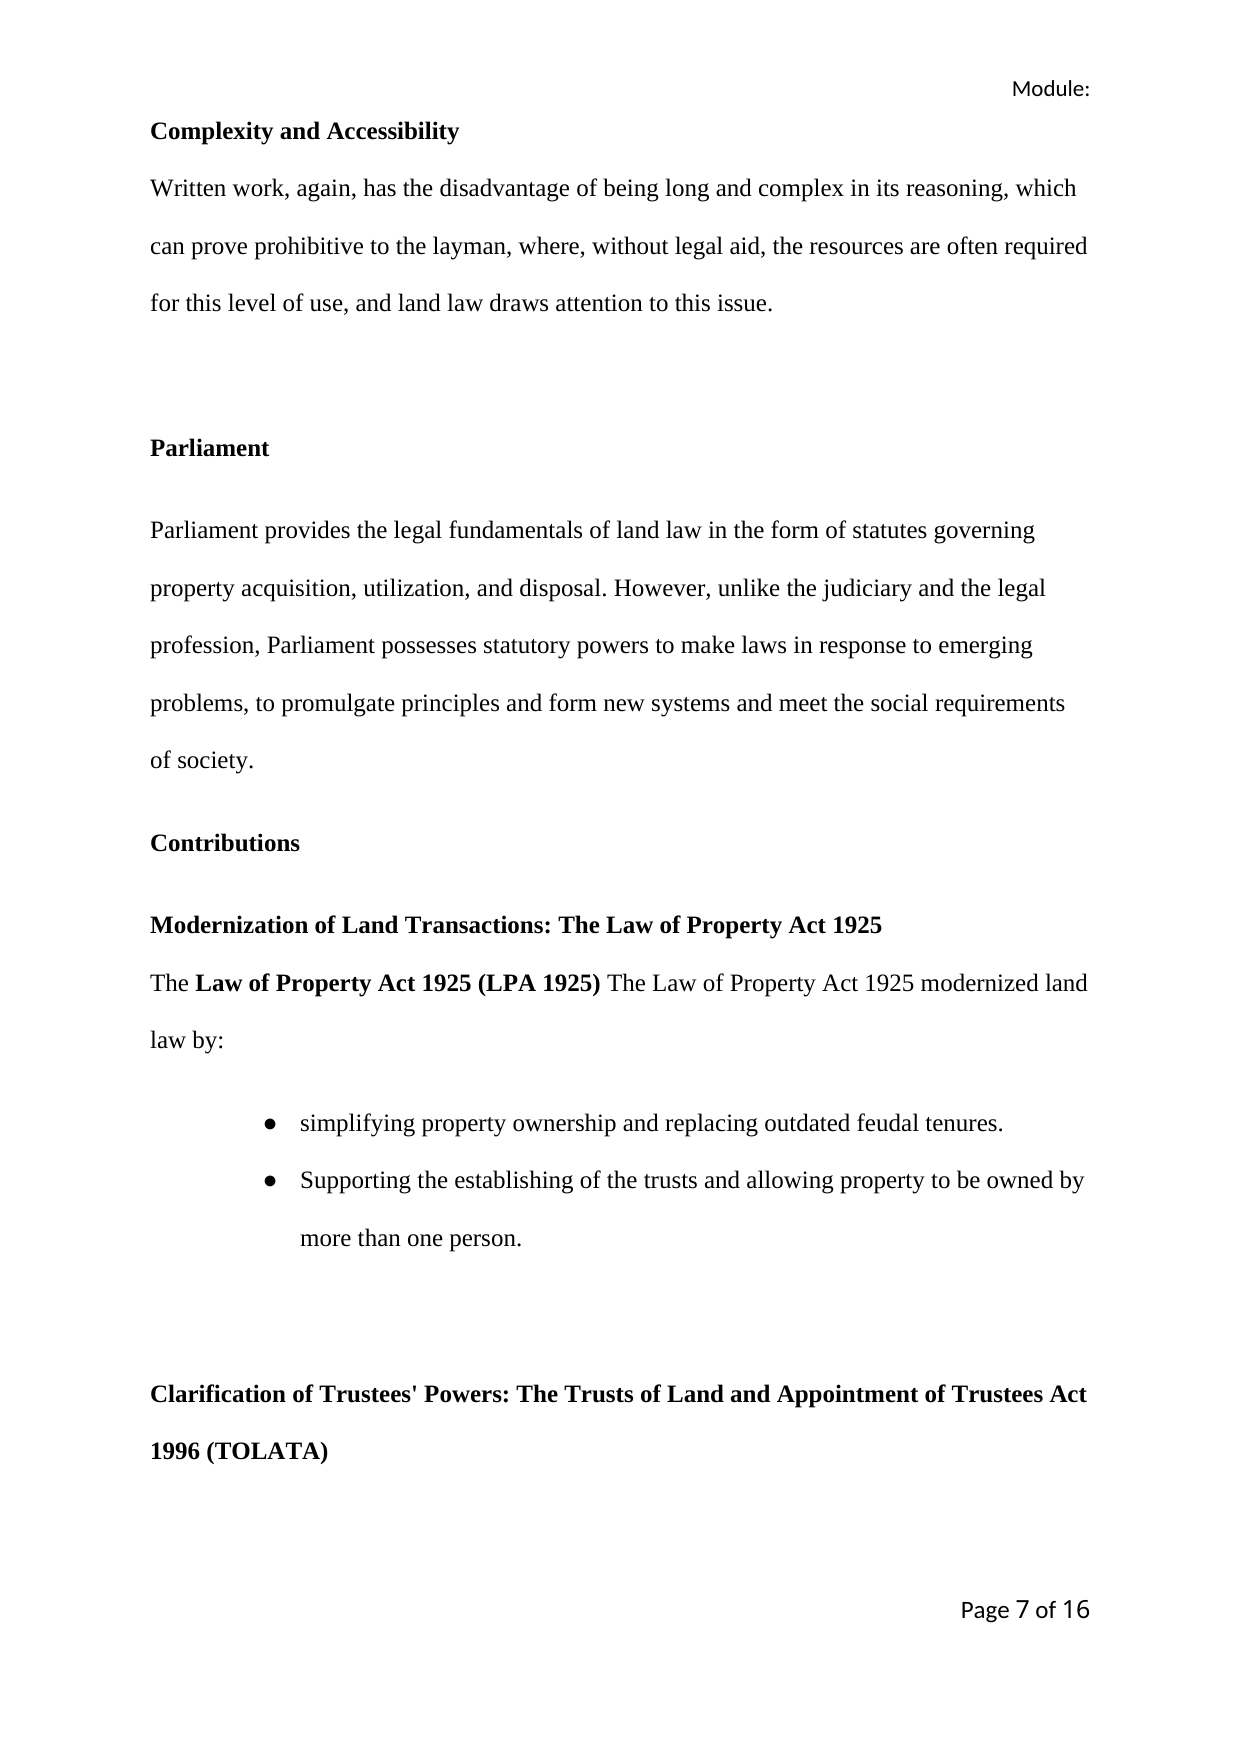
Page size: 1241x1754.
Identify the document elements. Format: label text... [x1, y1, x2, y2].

text Modernization of Land Transactions: The Law of Property Act 1925 The Law of Property Act 1925 (LPA 1925) The Law of Property Act 1925 modernized land law by: [150, 910, 1090, 1054]
list Supporting the establishing of the trusts and allowing property to be owned by more than one person. [262, 1165, 1090, 1319]
list simplifying property ownership and replacing outdated feudal tenures. [262, 1108, 1090, 1136]
text Parliament provides the legal fundamentals of land law in the form of statutes governing property acquisition, utilization, and disposal. However, unlike the judiciary and the legal profession, Parliament possesses statutory powers to make laws in response to emerging problems, to promulgate principles and form new systems and meet the social requirements of society. [150, 515, 1090, 774]
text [150, 1379, 1090, 1465]
subtitle Contributions [150, 828, 1090, 856]
subtitle Parliament [150, 375, 1090, 461]
text Complexity and Accessibility Written work, again, has the disadvantage of being long and complex in its reasoning, which can prove prohibitive to the layman, where, without legal aid, the resources are often required for this level of use, and land law draws attention to this issue. [150, 116, 1090, 317]
